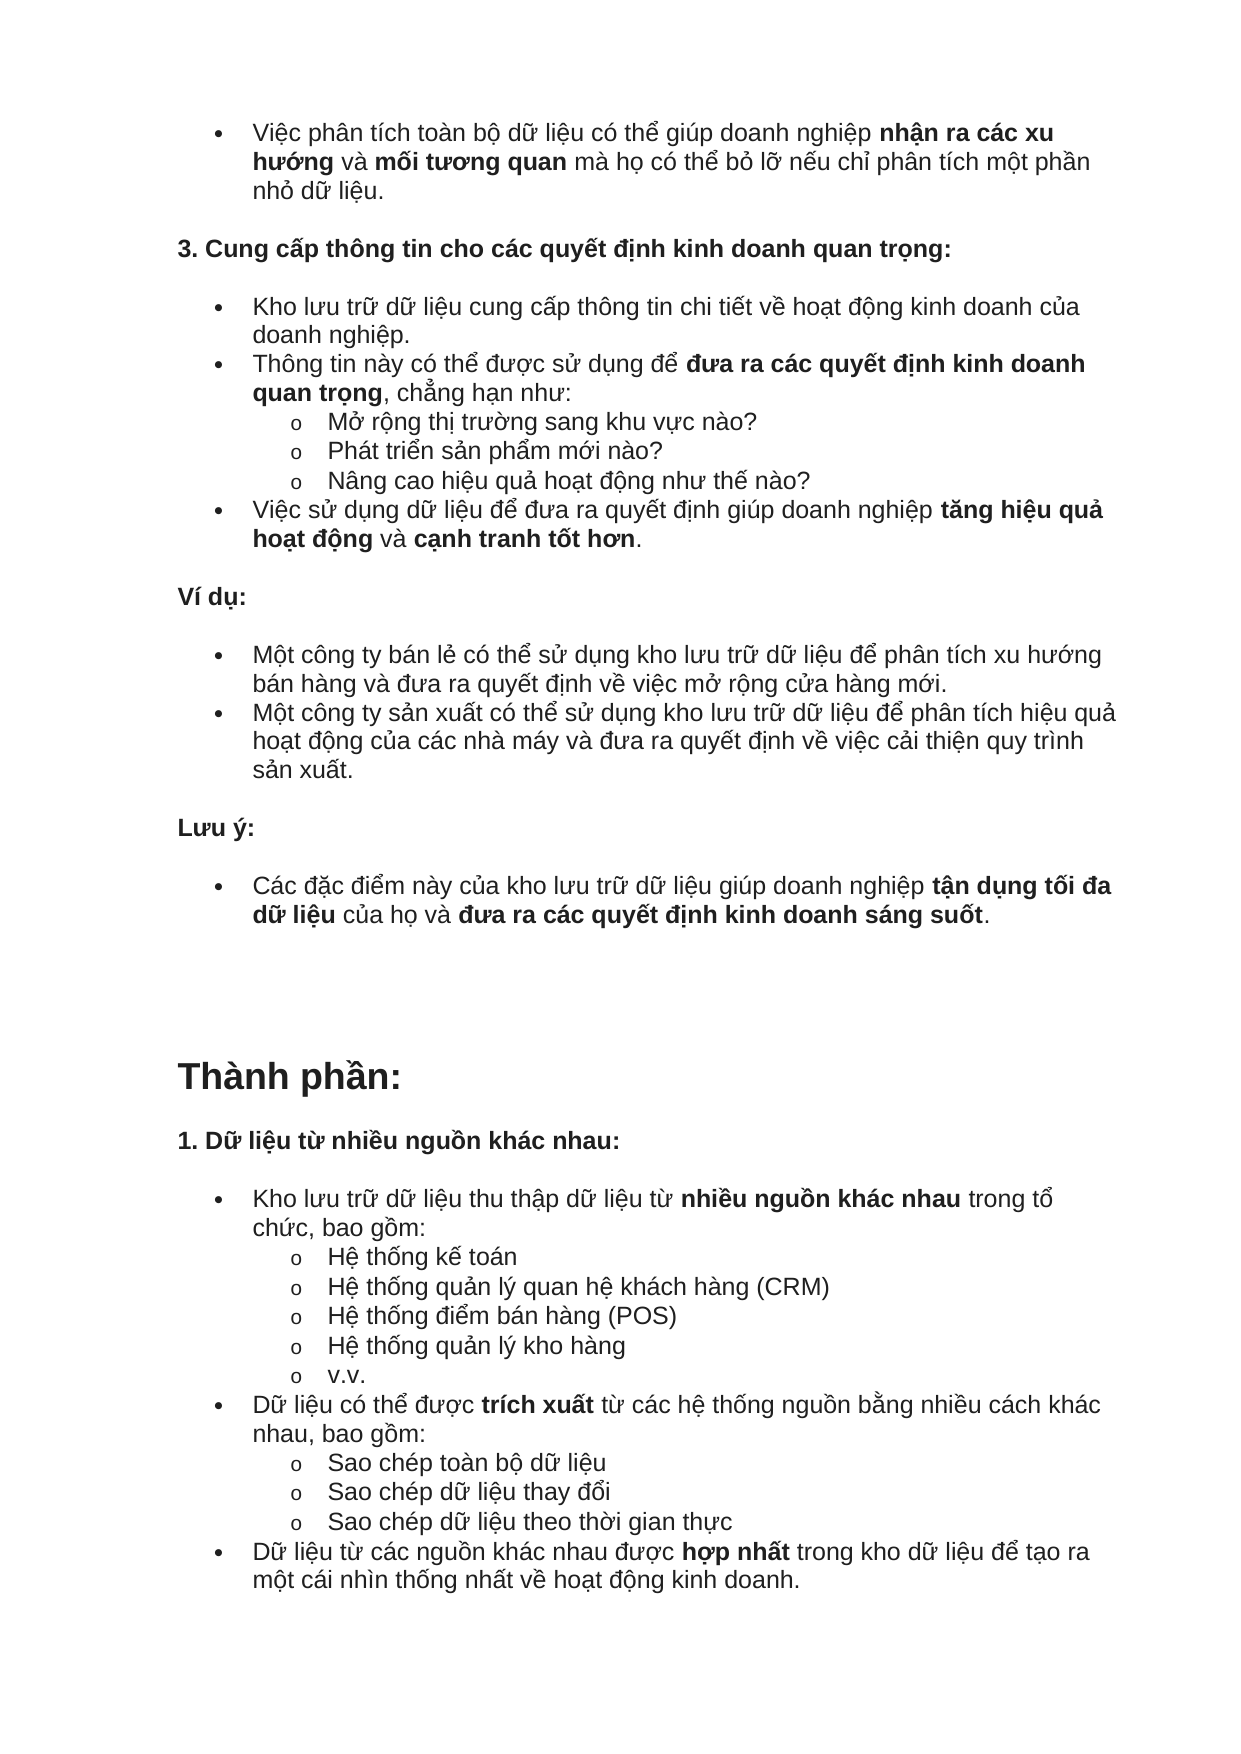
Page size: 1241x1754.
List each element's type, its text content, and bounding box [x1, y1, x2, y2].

list Việc phân tích toàn bộ dữ liệu có thể giúp doanh nghiệp nhận ra các xu hướng và mối tương quan mà họ có thể bỏ lỡ nếu chỉ phân tích một phần nhỏ dữ liệu. [215, 118, 1122, 204]
list Hệ thống quản lý quan hệ khách hàng (CRM) [290, 1271, 1122, 1301]
list Kho lưu trữ dữ liệu cung cấp thông tin chi tiết về hoạt động kinh doanh của doanh nghiệp. [215, 291, 1122, 349]
list Hệ thống quản lý kho hàng [290, 1331, 1122, 1361]
list Một công ty bán lẻ có thể sử dụng kho lưu trữ dữ liệu để phân tích xu hướng bán hàng và đưa ra quyết định về việc mở rộng cửa hàng mới. [215, 640, 1122, 698]
text Thành phần: [177, 1054, 1122, 1097]
list Phát triển sản phẩm mới nào? [290, 436, 1122, 466]
list Các đặc điểm này của kho lưu trữ dữ liệu giúp doanh nghiệp tận dụng tối đa dữ liệu của họ và đưa ra các quyết định kinh doanh sáng suốt. [215, 871, 1122, 928]
text 3. Cung cấp thông tin cho các quyết định kinh doanh quan trọng: [177, 233, 1122, 262]
list Dữ liệu từ các nguồn khác nhau được hợp nhất trong kho dữ liệu để tạo ra một cái nhìn thống nhất về hoạt động kinh doanh. [215, 1537, 1122, 1594]
list Kho lưu trữ dữ liệu thu thập dữ liệu từ nhiều nguồn khác nhau trong tổ chức, bao gồm: [215, 1184, 1122, 1242]
list Một công ty sản xuất có thể sử dụng kho lưu trữ dữ liệu để phân tích hiệu quả hoạt động của các nhà máy và đưa ra quyết định về việc cải thiện quy trình sản xuất. [215, 698, 1122, 784]
list Hệ thống điểm bán hàng (POS) [290, 1301, 1122, 1331]
text Ví dụ: [177, 582, 1122, 611]
list Dữ liệu có thể được trích xuất từ các hệ thống nguồn bằng nhiều cách khác nhau, bao gồm: [215, 1390, 1122, 1448]
list Mở rộng thị trường sang khu vực nào? [290, 406, 1122, 436]
list Hệ thống kế toán [290, 1242, 1122, 1271]
list Thông tin này có thể được sử dụng để đưa ra các quyết định kinh doanh quan trọng, chẳng hạn như: [215, 349, 1122, 406]
list Việc sử dụng dữ liệu để đưa ra quyết định giúp doanh nghiệp tăng hiệu quả hoạt động và cạnh tranh tốt hơn. [215, 496, 1122, 553]
list Sao chép dữ liệu thay đổi [290, 1477, 1122, 1507]
list Sao chép toàn bộ dữ liệu [290, 1448, 1122, 1477]
text Lưu ý: [177, 813, 1122, 842]
list Nâng cao hiệu quả hoạt động như thế nào? [290, 466, 1122, 496]
list Sao chép dữ liệu theo thời gian thực [290, 1507, 1122, 1537]
text 1. Dữ liệu từ nhiều nguồn khác nhau: [177, 1126, 1122, 1155]
list v.v. [290, 1361, 1122, 1390]
